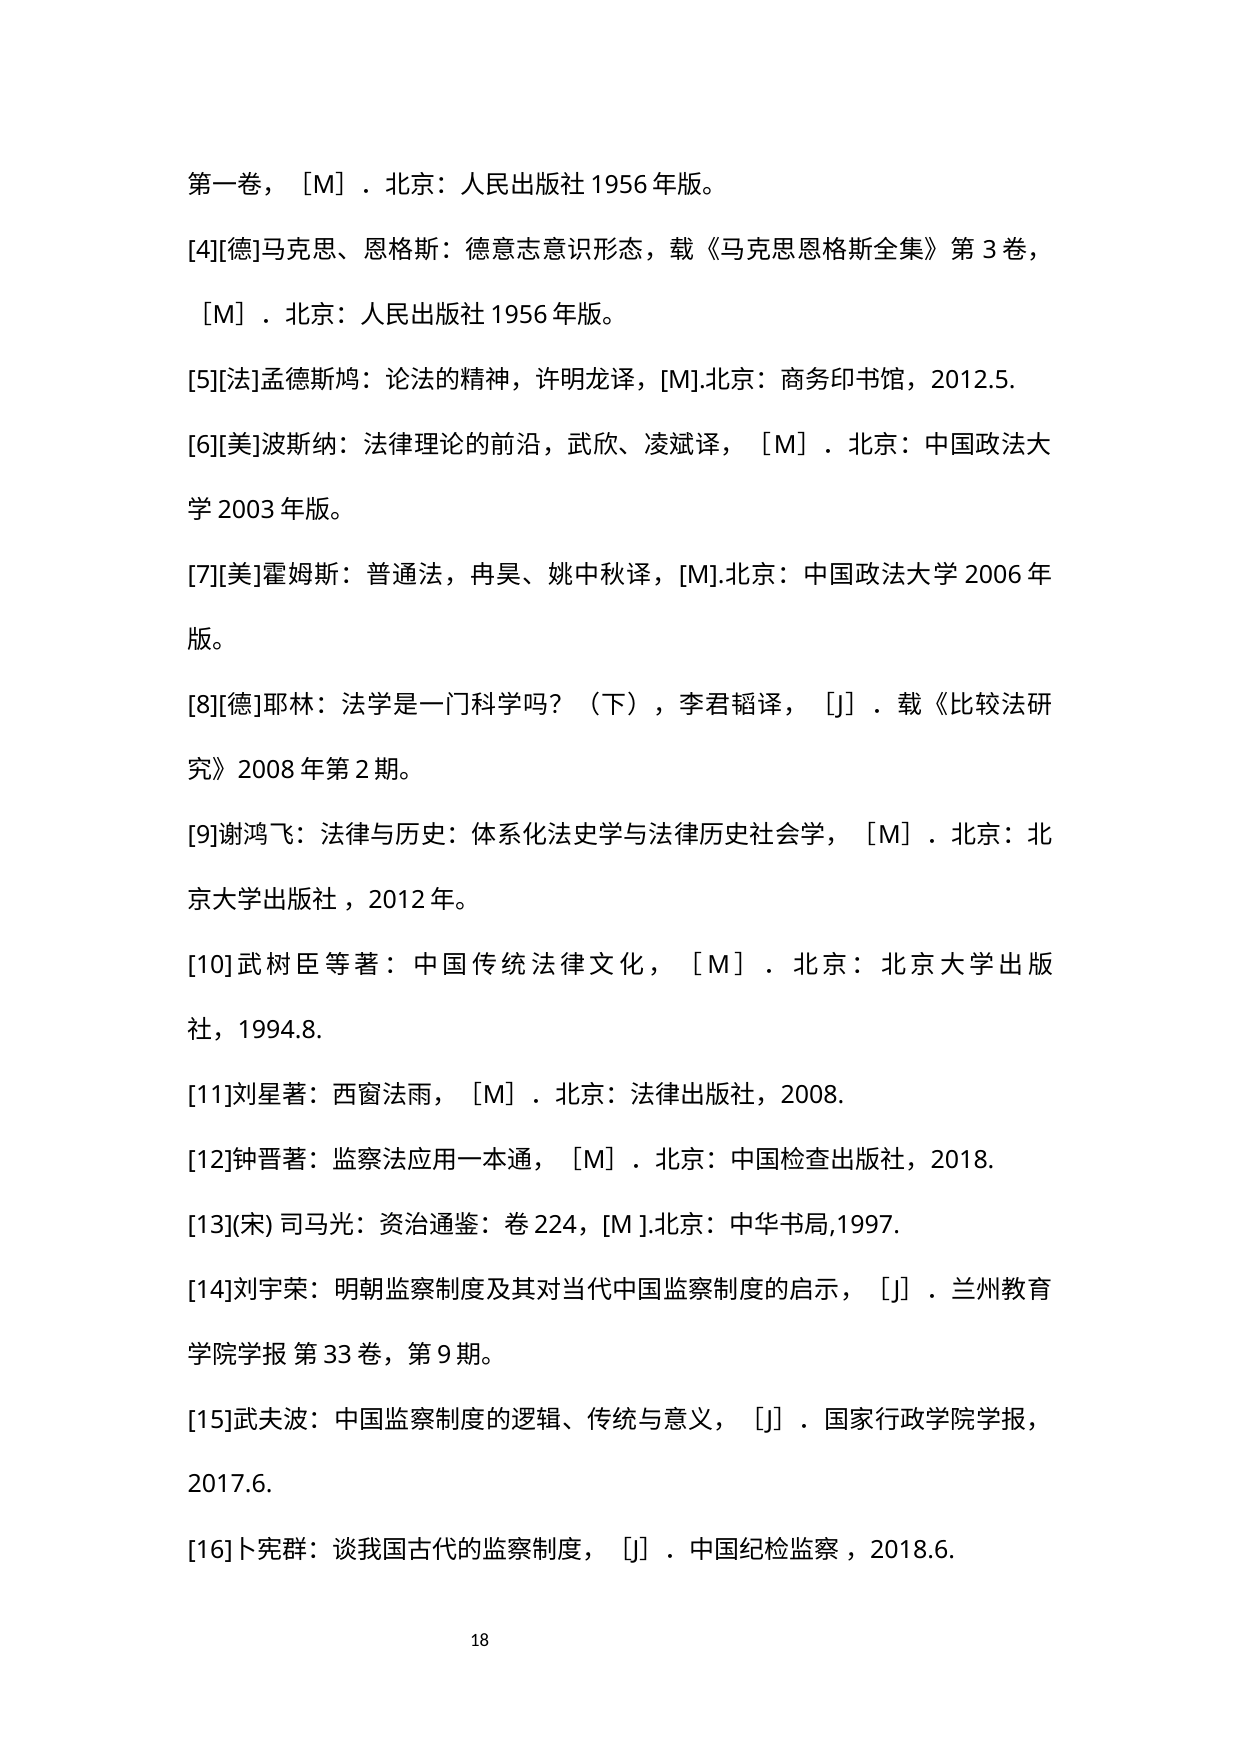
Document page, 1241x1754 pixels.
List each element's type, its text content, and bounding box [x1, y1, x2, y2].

text [10]武树臣等著：中国传统法律文化，［M］．北京：北京大学出版社，1994.8. [187, 930, 1053, 1060]
text [14]刘宇荣：明朝监察制度及其对当代中国监察制度的启示，［J］．兰州教育学院学报 第33卷，第9期。 [187, 1255, 1053, 1385]
text [8][德]耶林：法学是一门科学吗？（下），李君韬译，［J］．载《比较法研究》2008年第2期。 [187, 670, 1053, 800]
text [7][美]霍姆斯：普通法，冉昊、姚中秋译，[M].北京：中国政法大学2006年版。 [187, 540, 1053, 670]
text [15]武夫波：中国监察制度的逻辑、传统与意义，［J］．国家行政学院学报， 2017.6. [187, 1385, 1053, 1515]
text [187, 150, 1053, 215]
text [13](宋) 司马光：资治通鉴：卷224，[M ].北京：中华书局,1997. [187, 1190, 1053, 1255]
text [9]谢鸿飞：法律与历史：体系化法史学与法律历史社会学，［M］．北京：北京大学出版社 ，2012年。 [187, 800, 1053, 930]
text [4][德]马克思、恩格斯：德意志意识形态，载《马克思恩格斯全集》第3卷，［M］．北京：人民出版社1956年版。 [187, 215, 1053, 345]
text [11]刘星著：西窗法雨，［M］．北京：法律出版社，2008. [187, 1060, 1053, 1125]
text [6][美]波斯纳：法律理论的前沿，武欣、凌斌译，［M］．北京：中国政法大学2003年版。 [187, 410, 1053, 540]
text [16]卜宪群：谈我国古代的监察制度，［J］．中国纪检监察 ，2018.6. [187, 1515, 1053, 1580]
text [5][法]孟德斯鸠：论法的精神，许明龙译，[M].北京：商务印书馆，2012.5. [187, 345, 1053, 410]
text [12]钟晋著：监察法应用一本通，［M］．北京：中国检查出版社，2018. [187, 1125, 1053, 1190]
